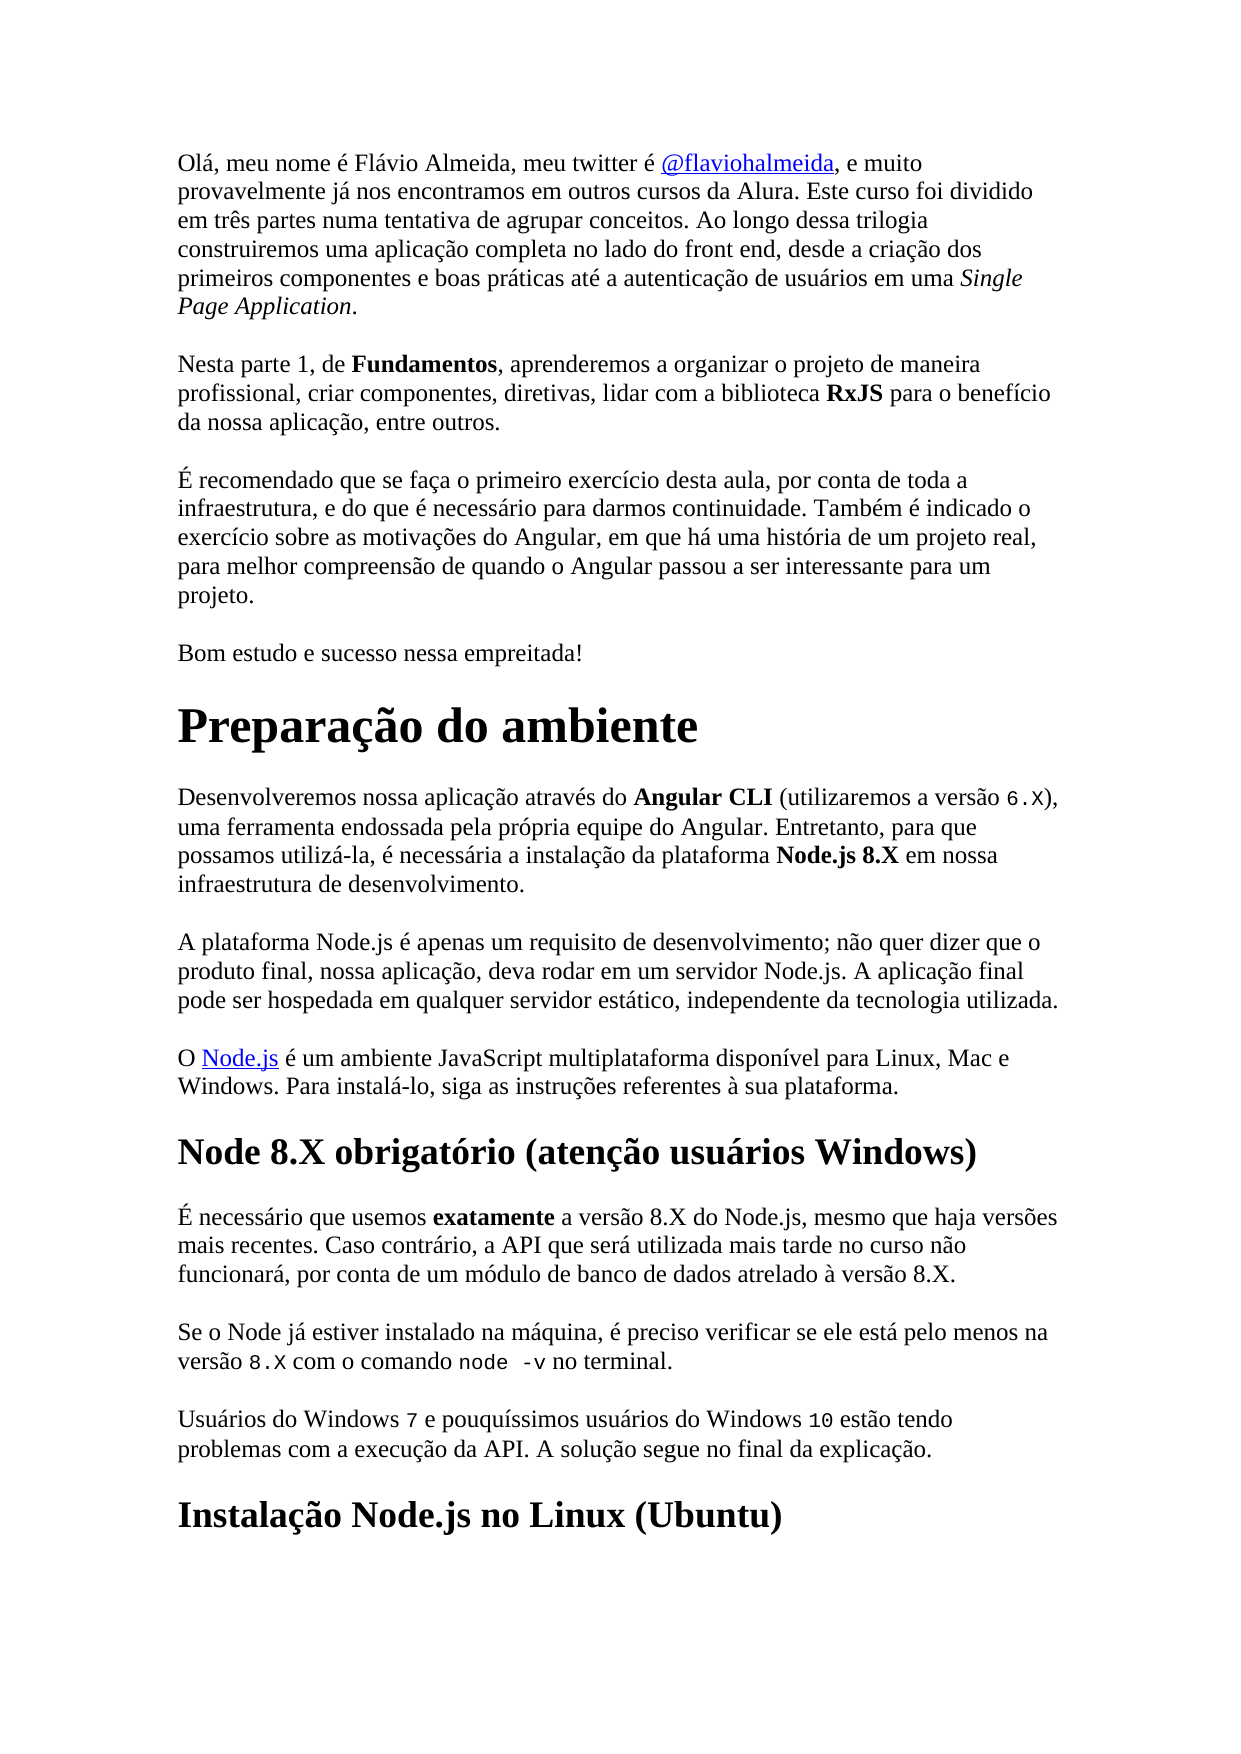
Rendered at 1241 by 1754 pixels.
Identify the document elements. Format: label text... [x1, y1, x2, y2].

text Usuários do Windows 7 e pouquíssimos usuários do Windows 10 estão tendo problemas com a execução da API. A solução segue no final da explicação. [177, 1404, 1063, 1463]
text Olá, meu nome é Flávio Almeida, meu twitter é @flaviohalmeida, e muito provavelmente já nos encontramos em outros cursos da Alura. Este curso foi dividido em três partes numa tentativa de agrupar conceitos. Ao longo dessa trilogia construiremos uma aplicação completa no lado do front end, desde a criação dos primeiros componentes e boas práticas até a autenticação de usuários em uma Single Page Application. [177, 148, 1063, 320]
text Preparação do ambiente [177, 696, 1063, 753]
text Desenvolveremos nossa aplicação através do Angular CLI (utilizaremos a versão 6.X), uma ferramenta endossada pela própria equipe do Angular. Entretanto, para que possamos utilizá-la, é necessária a instalação da plataforma Node.js 8.X em nossa infraestrutura de desenvolvimento. [177, 782, 1063, 898]
text A plataforma Node.js é apenas um requisito de desenvolvimento; não quer dizer que o produto final, nossa aplicação, deva rodar em um servidor Node.js. A aplicação final pode ser hospedada em qualquer servidor estático, independente da tecnologia utilizada. [177, 927, 1063, 1013]
text Bom estudo e sucesso nessa empreitada! [177, 638, 1063, 666]
text É necessário que usemos exatamente a versão 8.X do Node.js, mesmo que haja versões mais recentes. Caso contrário, a API que será utilizada mais tarde no curso não funcionará, por conta de um módulo de banco de dados atrelado à versão 8.X. [177, 1202, 1063, 1288]
text Nesta parte 1, de Fundamentos, aprenderemos a organizar o projeto de maneira profissional, criar componentes, diretivas, lidar com a biblioteca RxJS para o benefício da nossa aplicação, entre outros. [177, 349, 1063, 436]
text É recomendado que se faça o primeiro exercício desta aula, por conta de toda a infraestrutura, e do que é necessário para darmos continuidade. Também é indicado o exercício sobre as motivações do Angular, em que há uma história de um projeto real, para melhor compreensão de quando o Angular passou a ser interessante para um projeto. [177, 465, 1063, 608]
text Instalação Node.js no Linux (Ubuntu) [177, 1492, 1063, 1535]
text Se o Node já estiver instalado na máquina, é preciso verificar se ele está pelo menos na versão 8.X com o comando node -v no terminal. [177, 1317, 1063, 1375]
text Node 8.X obrigatório (atenção usuários Windows) [177, 1129, 1063, 1172]
text O Node.js é um ambiente JavaScript multiplataforma disponível para Linux, Mac e Windows. Para instalá-lo, siga as instruções referentes à sua plataforma. [177, 1043, 1063, 1100]
